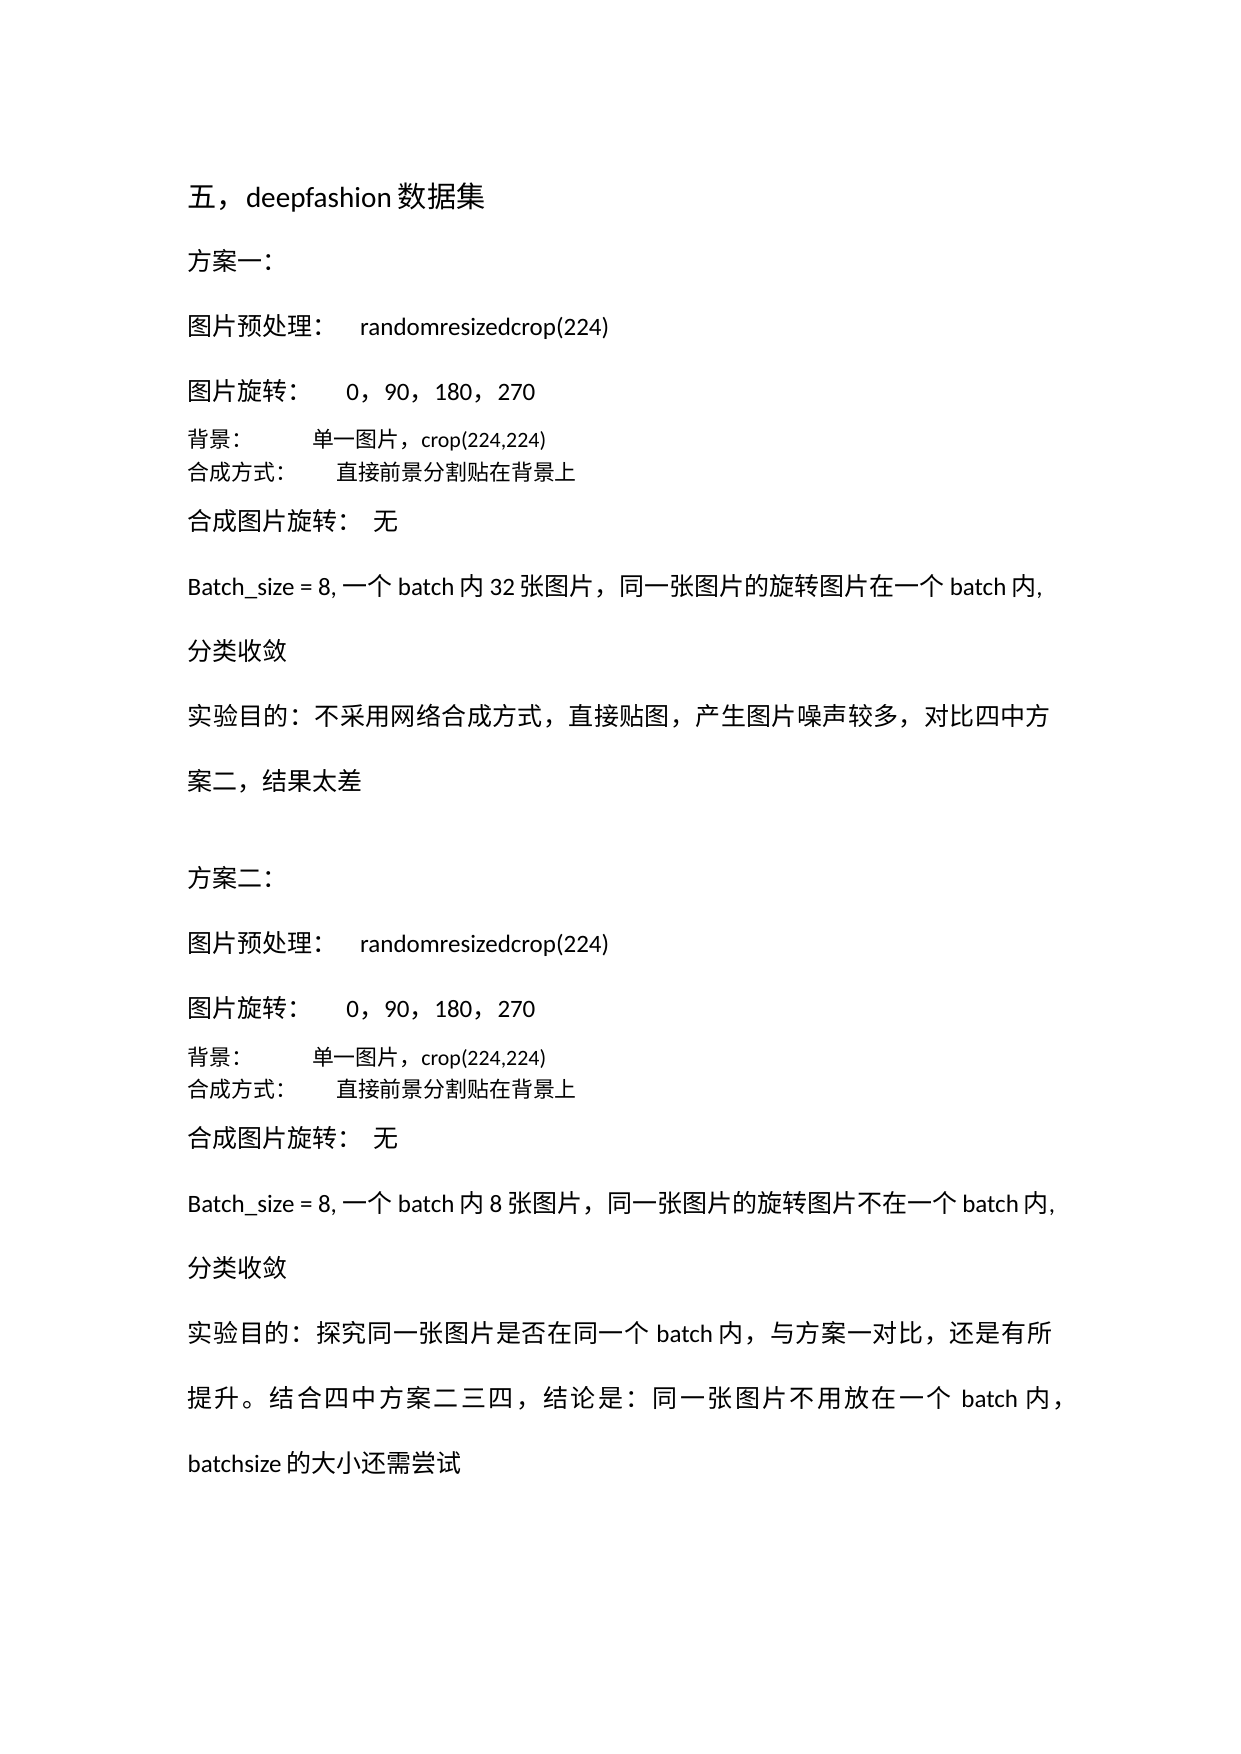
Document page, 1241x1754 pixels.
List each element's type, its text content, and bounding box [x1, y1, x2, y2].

text 方案一： [187, 227, 1053, 292]
text 图片旋转： 0，90，180，270 [187, 357, 1053, 422]
list deepfashion数据集 [187, 162, 1053, 227]
text Batch_size = 8, 一个batch内8张图片，同一张图片的旋转图片不在一个batch内, [187, 1169, 1053, 1234]
text 合成方式： 直接前景分割贴在背景上 [187, 454, 1053, 487]
text 图片预处理： randomresizedcrop(224) [187, 292, 1053, 357]
text 合成图片旋转： 无 [187, 1104, 1053, 1169]
text 方案二： [187, 844, 1053, 909]
text Batch_size = 8, 一个batch内32张图片，同一张图片的旋转图片在一个batch内, [187, 552, 1053, 617]
text 图片旋转： 0，90，180，270 [187, 974, 1053, 1039]
text 分类收敛 [187, 1234, 1053, 1299]
text 背景： 单一图片，crop(224,224) [187, 1039, 1053, 1072]
text 图片预处理： randomresizedcrop(224) [187, 909, 1053, 974]
text 实验目的：不采用网络合成方式，直接贴图，产生图片噪声较多，对比四中方案二，结果太差 [187, 682, 1053, 812]
text 分类收敛 [187, 617, 1053, 682]
text 合成图片旋转： 无 [187, 487, 1053, 552]
text 合成方式： 直接前景分割贴在背景上 [187, 1072, 1053, 1104]
text 实验目的：探究同一张图片是否在同一个batch内，与方案一对比，还是有所提升。结合四中方案二三四，结论是：同一张图片不用放在一个batch内，batchsize的大小还需尝试 [187, 1299, 1053, 1494]
text 背景： 单一图片，crop(224,224) [187, 422, 1053, 454]
